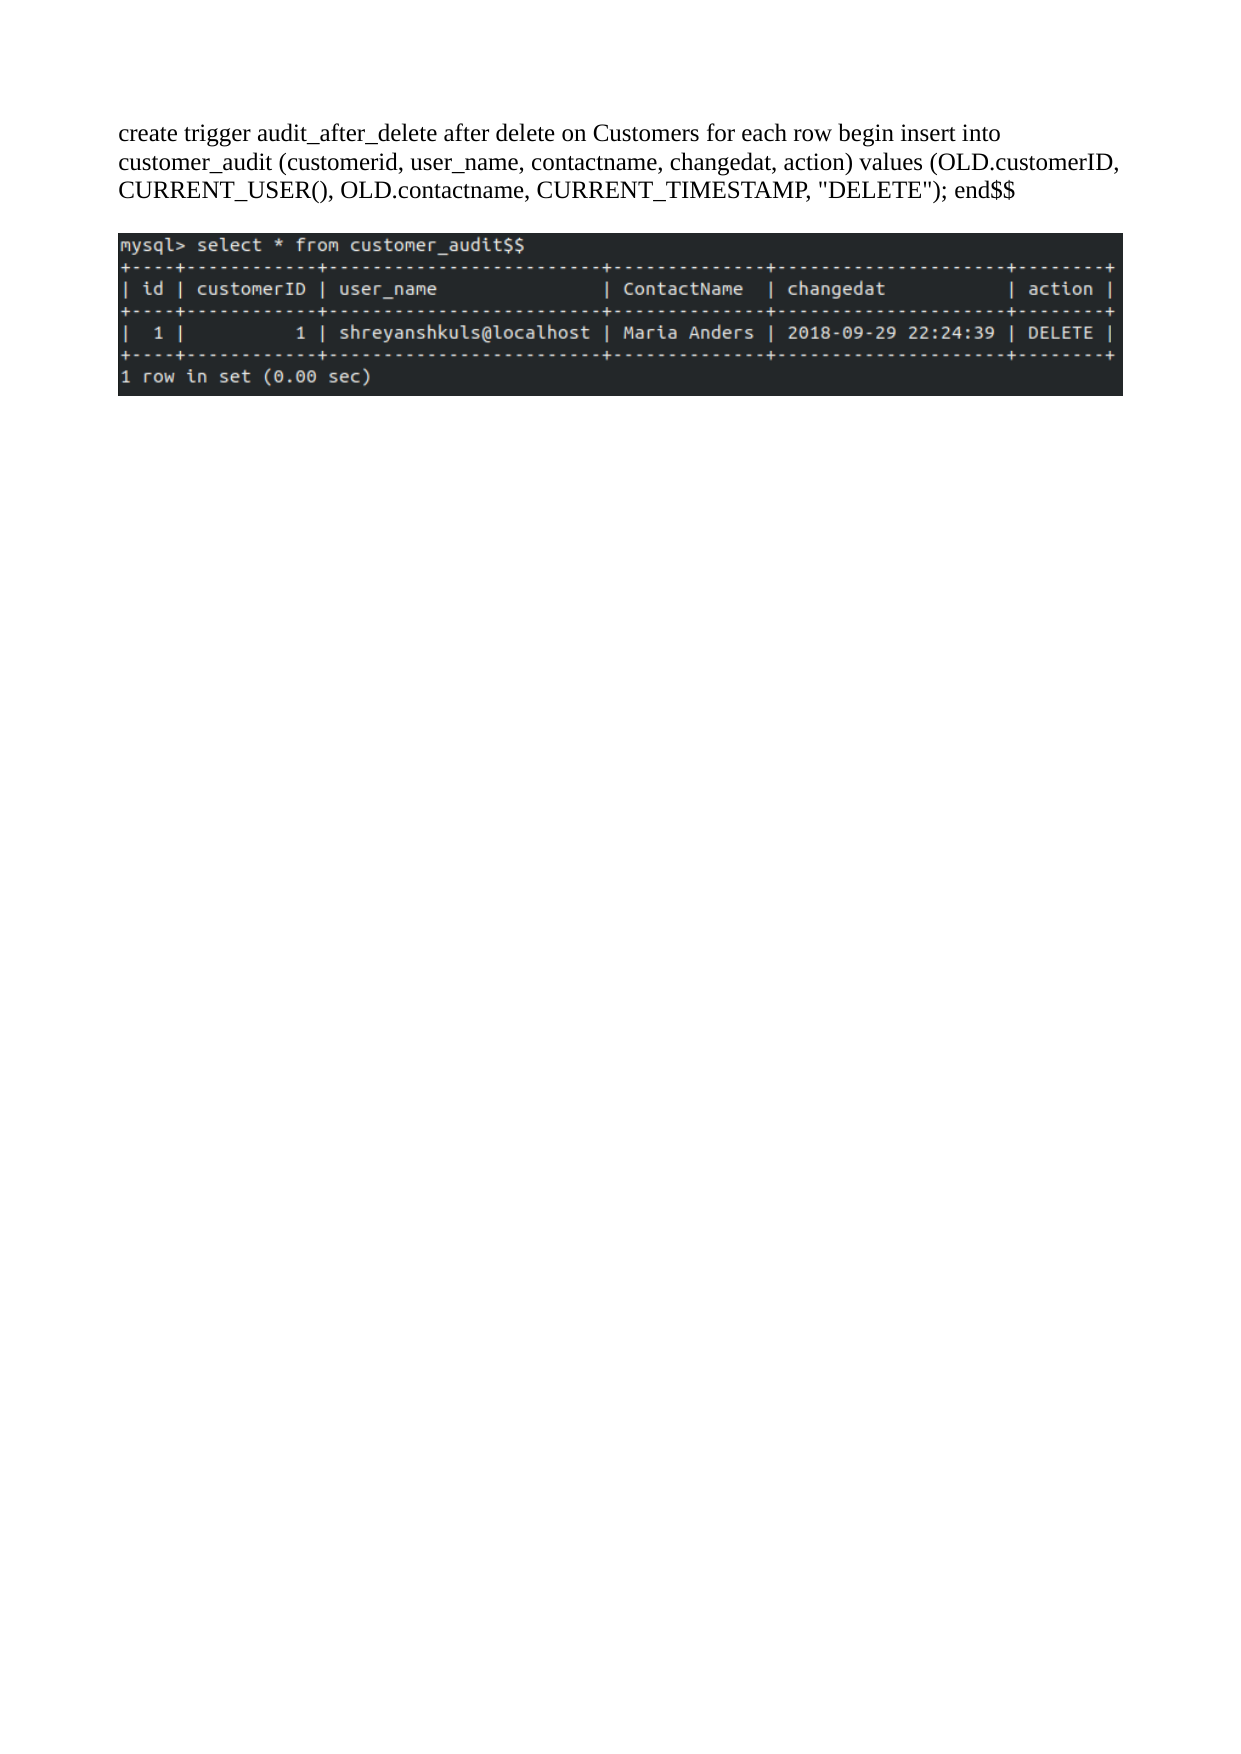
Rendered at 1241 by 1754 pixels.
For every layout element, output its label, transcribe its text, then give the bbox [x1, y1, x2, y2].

text create trigger audit_after_delete after delete on Customers for each row begin insert into customer_audit (customerid, user_name, contactname, changedat, action) values (OLD.customerID, CURRENT_USER(), OLD.contactname, CURRENT_TIMESTAMP, "DELETE"); end$$ [118, 118, 1122, 204]
picture [118, 233, 1123, 396]
